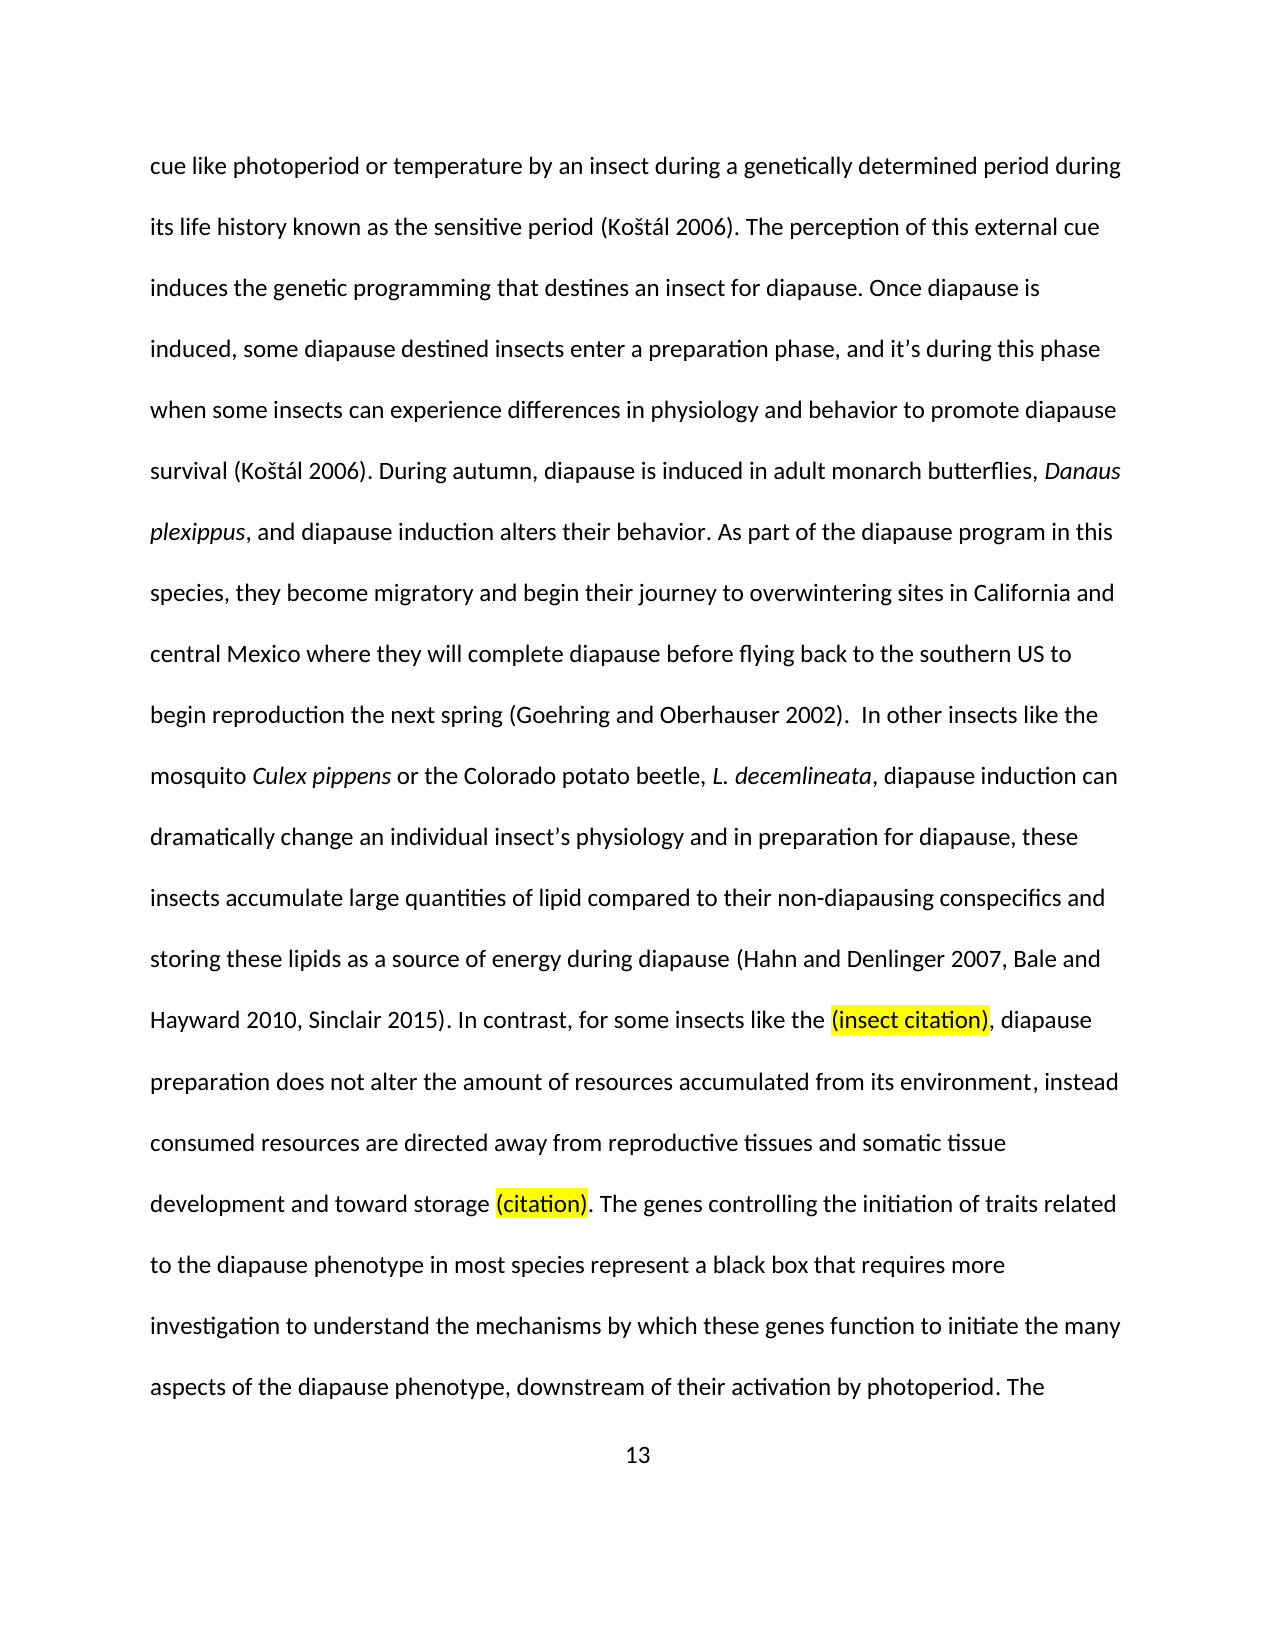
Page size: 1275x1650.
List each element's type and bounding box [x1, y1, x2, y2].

text [150, 150, 1125, 1401]
